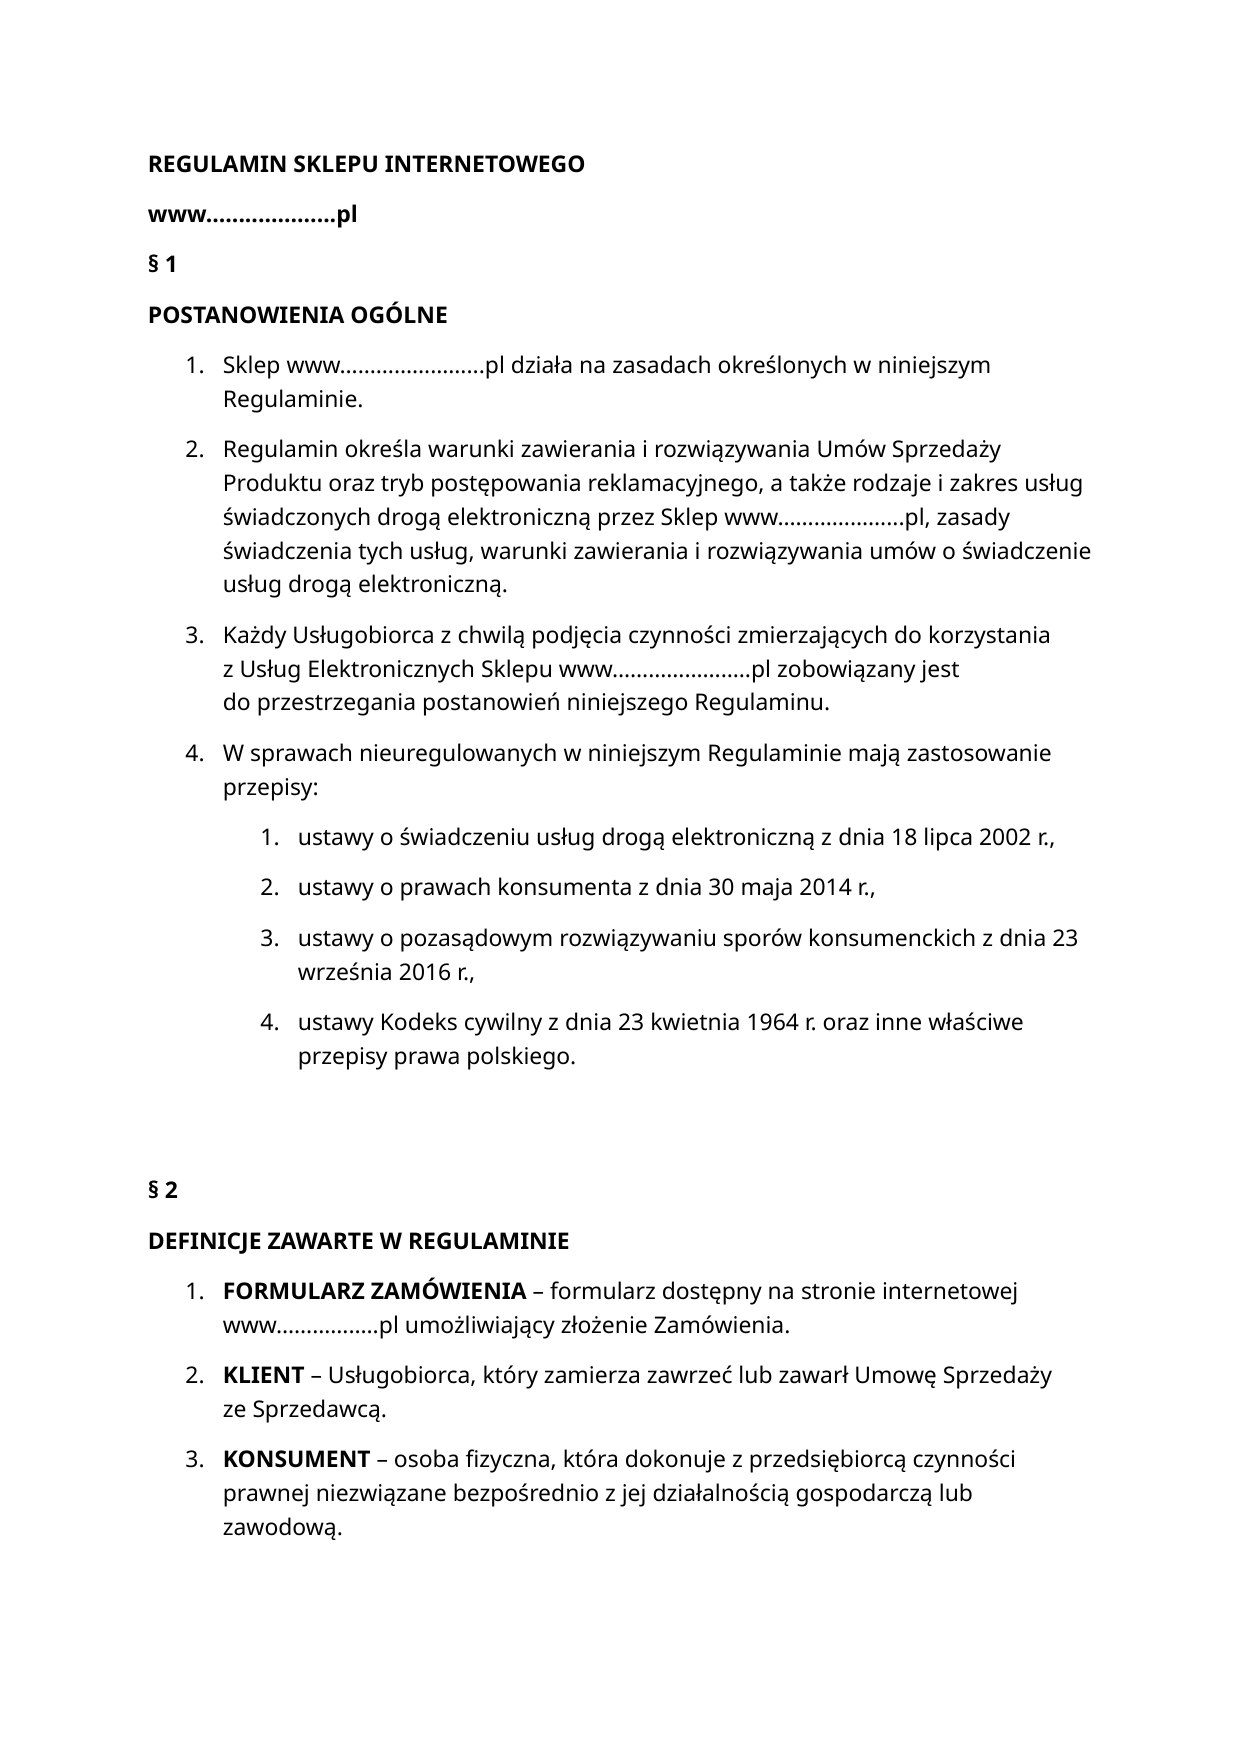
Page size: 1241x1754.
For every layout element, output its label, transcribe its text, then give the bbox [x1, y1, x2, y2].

list ustawy o prawach konsumenta z dnia 30 maja 2014 r., [260, 871, 1093, 903]
list ustawy Kodeks cywilny z dnia 23 kwietnia 1964 r. oraz inne właściwe przepisy prawa polskiego. [260, 1006, 1093, 1071]
text www....................pl [148, 198, 1093, 229]
list KLIENT – Usługobiorca, który zamierza zawrzeć lub zawarł Umowę Sprzedaży ze Sprzedawcą. [185, 1359, 1093, 1424]
text POSTANOWIENIA OGÓLNE [148, 299, 1093, 330]
list Regulamin określa warunki zawierania i rozwiązywania Umów Sprzedaży Produktu oraz tryb postępowania reklamacyjnego, a także rodzaje i zakres usług świadczonych drogą elektroniczną przez Sklep www………………...pl, zasady świadczenia tych usług, warunki zawierania i rozwiązywania umów o świadczenie usług drogą elektroniczną. [185, 433, 1093, 600]
list KONSUMENT – osoba fizyczna, która dokonuje z przedsiębiorcą czynności prawnej niezwiązane bezpośrednio z jej działalnością gospodarczą lub zawodową. [185, 1443, 1093, 1542]
list ustawy o świadczeniu usług drogą elektroniczną z dnia 18 lipca 2002 r., [260, 821, 1093, 852]
text § 1 [148, 248, 1093, 280]
list Sklep www…………………...pl działa na zasadach określonych w niniejszym Regulaminie. [185, 349, 1093, 414]
list FORMULARZ ZAMÓWIENIA – formularz dostępny na stronie internetowej www……………..pl umożliwiający złożenie Zamówienia. [185, 1275, 1093, 1340]
list ustawy o pozasądowym rozwiązywaniu sporów konsumenckich z dnia 23 września 2016 r., [260, 922, 1093, 987]
list W sprawach nieuregulowanych w niniejszym Regulaminie mają zastosowanie przepisy: [185, 737, 1093, 802]
text § 2 [148, 1174, 1093, 1206]
list Każdy Usługobiorca z chwilą podjęcia czynności zmierzających do korzystania z Usług Elektronicznych Sklepu www…………………..pl zobowiązany jest do przestrzegania postanowień niniejszego Regulaminu. [185, 619, 1093, 718]
text REGULAMIN SKLEPU INTERNETOWEGO [148, 148, 1093, 179]
text DEFINICJE ZAWARTE W REGULAMINIE [148, 1225, 1093, 1256]
